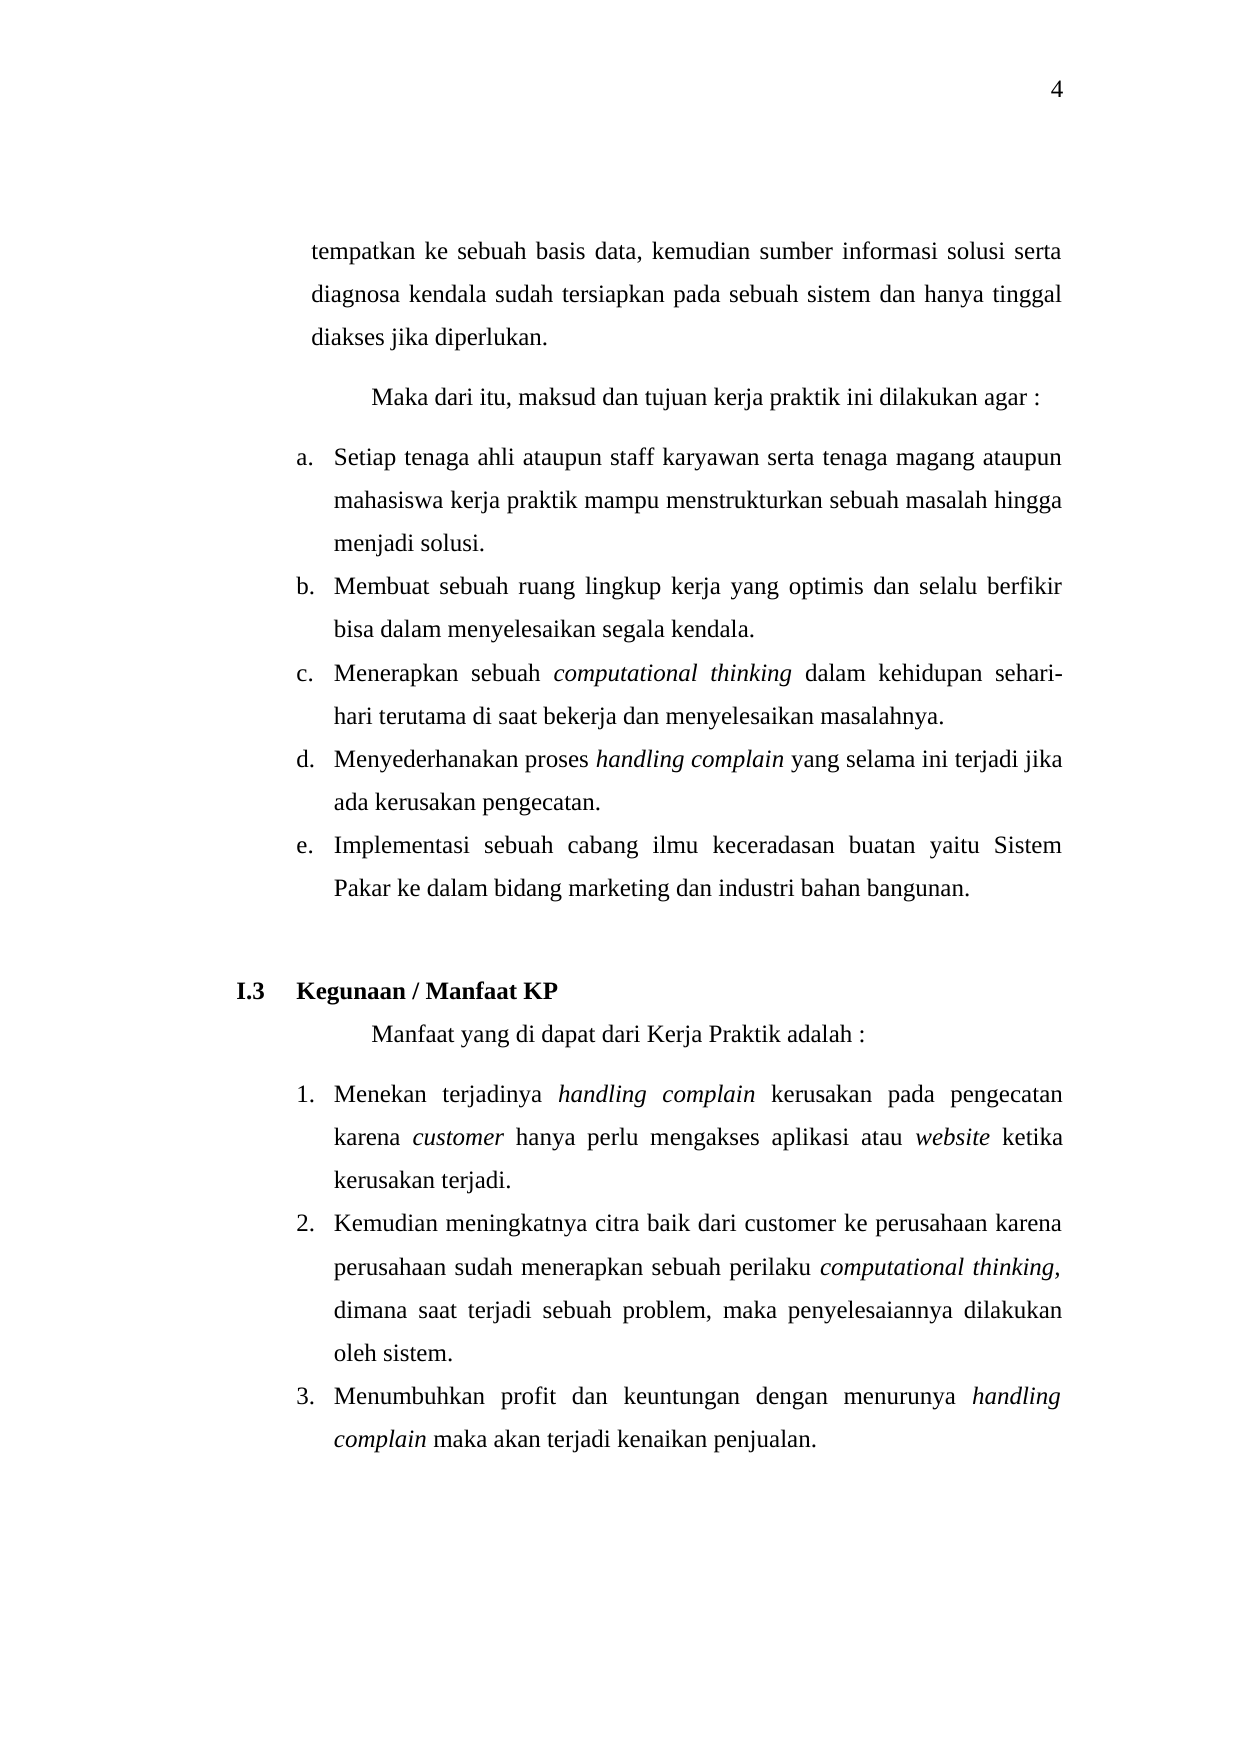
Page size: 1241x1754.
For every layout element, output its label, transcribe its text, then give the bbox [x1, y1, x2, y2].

list Implementasi sebuah cabang ilmu keceradasan buatan yaitu Sistem Pakar ke dalam bidang marketing dan industri bahan bangunan. [296, 830, 1063, 902]
list Menyederhanakan proses handling complain yang selama ini terjadi jika ada kerusakan pengecatan. [296, 744, 1063, 816]
list Membuat sebuah ruang lingkup kerja yang optimis dan selalu berfikir bisa dalam menyelesaikan segala kendala. [296, 571, 1063, 643]
list Kemudian meningkatnya citra baik dari customer ke perusahaan karena perusahaan sudah menerapkan sebuah perilaku computational thinking, dimana saat terjadi sebuah problem, maka penyelesaiannya dilakukan oleh sistem. [296, 1208, 1063, 1367]
list Setiap tenaga ahli ataupun staff karyawan serta tenaga magang ataupun mahasiswa kerja praktik mampu menstrukturkan sebuah masalah hingga menjadi solusi. [296, 442, 1063, 557]
list Menumbuhkan profit dan keuntungan dengan menurunya handling complain maka akan terjadi kenaikan penjualan. [296, 1381, 1063, 1453]
text Manfaat yang di dapat dari Kerja Praktik adalah : [311, 1019, 1063, 1048]
text Maka dari itu, maksud dan tujuan kerja praktik ini dilakukan agar : [311, 382, 1063, 411]
list Menerapkan sebuah computational thinking dalam kehidupan sehari-hari terutama di saat bekerja dan menyelesaikan masalahnya. [296, 658, 1063, 729]
subtitle Kegunaan / Manfaat KP [236, 976, 1063, 1005]
list Menekan terjadinya handling complain kerusakan pada pengecatan karena customer hanya perlu mengakses aplikasi atau website ketika kerusakan terjadi. [296, 1079, 1063, 1194]
